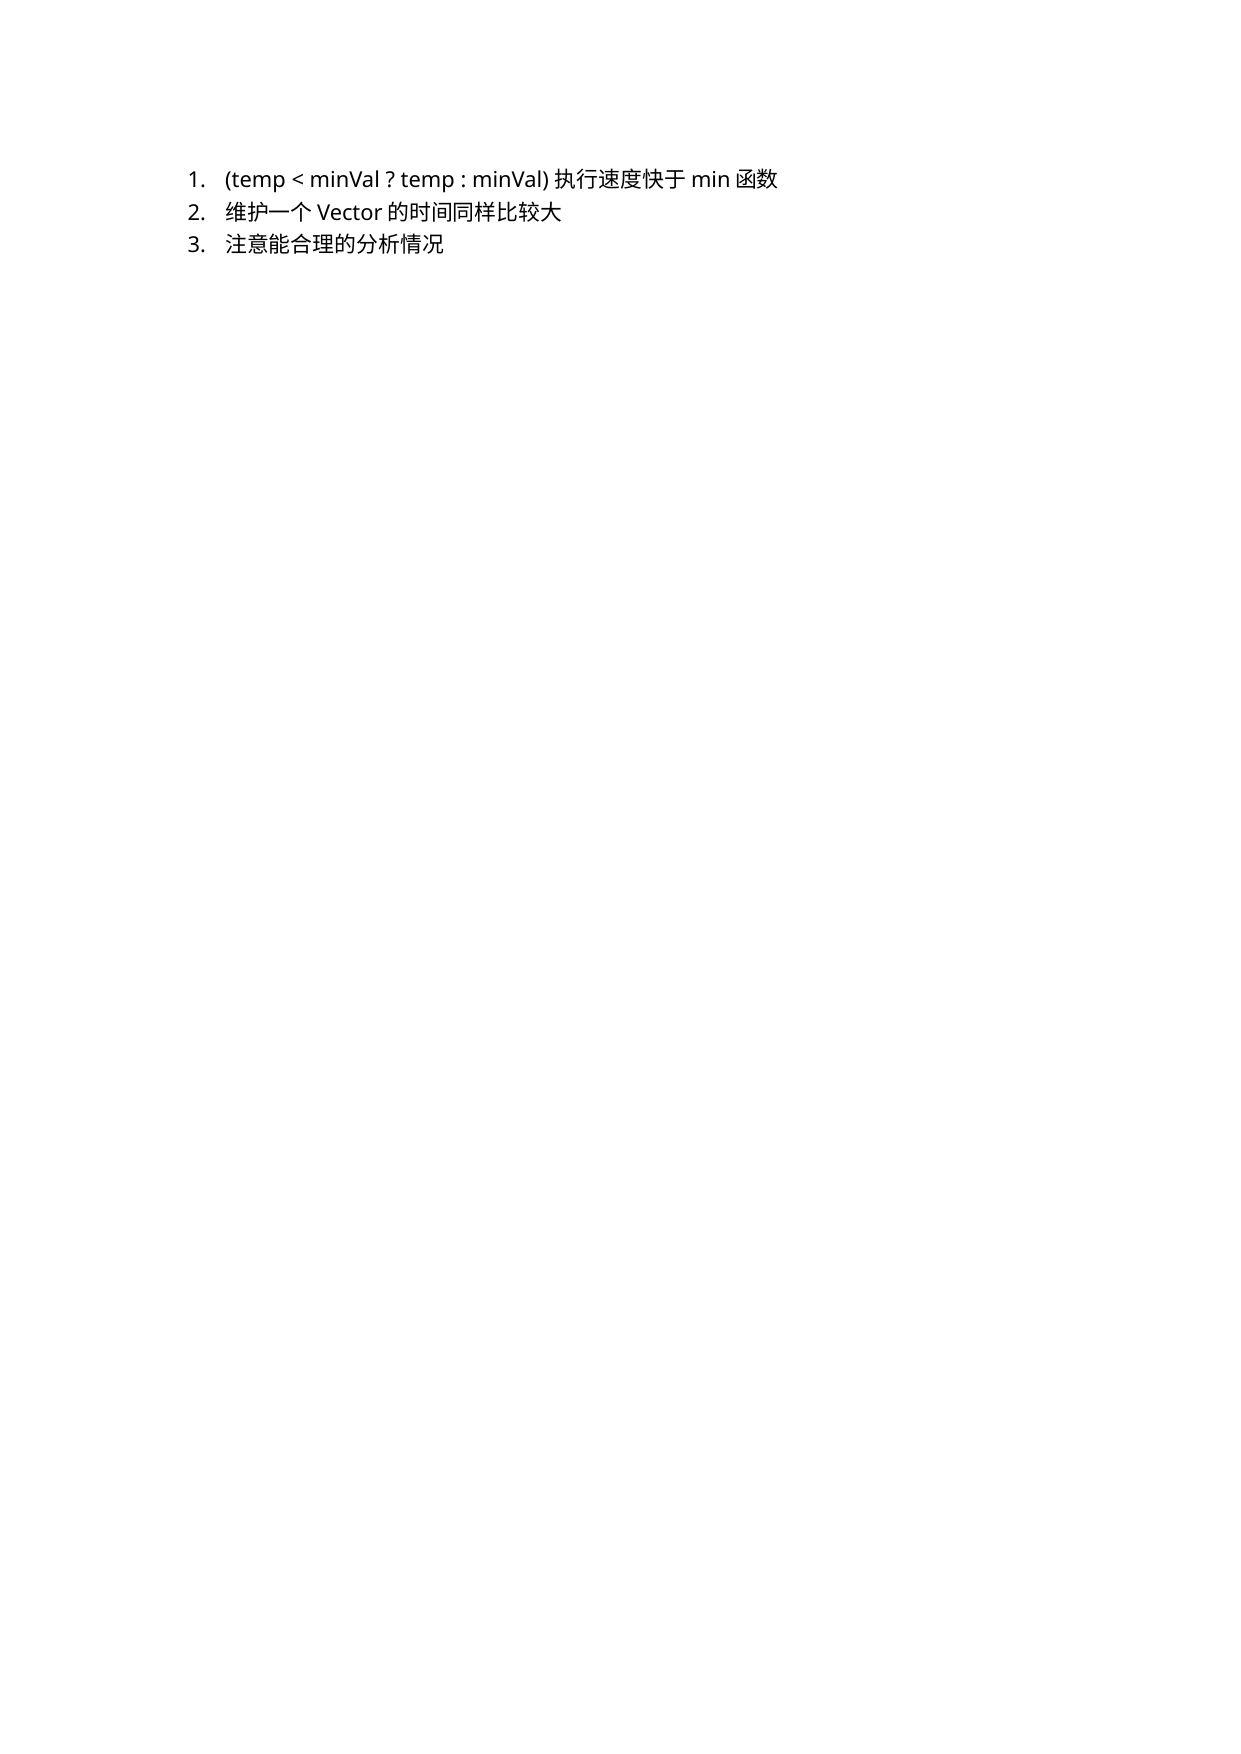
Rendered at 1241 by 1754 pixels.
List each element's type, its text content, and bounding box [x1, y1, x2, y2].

list 维护一个Vector的时间同样比较大 [187, 194, 1053, 227]
list (temp < minVal ? temp : minVal) 执行速度快于 min函数 [187, 162, 1053, 194]
list 注意能合理的分析情况 [187, 227, 1053, 259]
